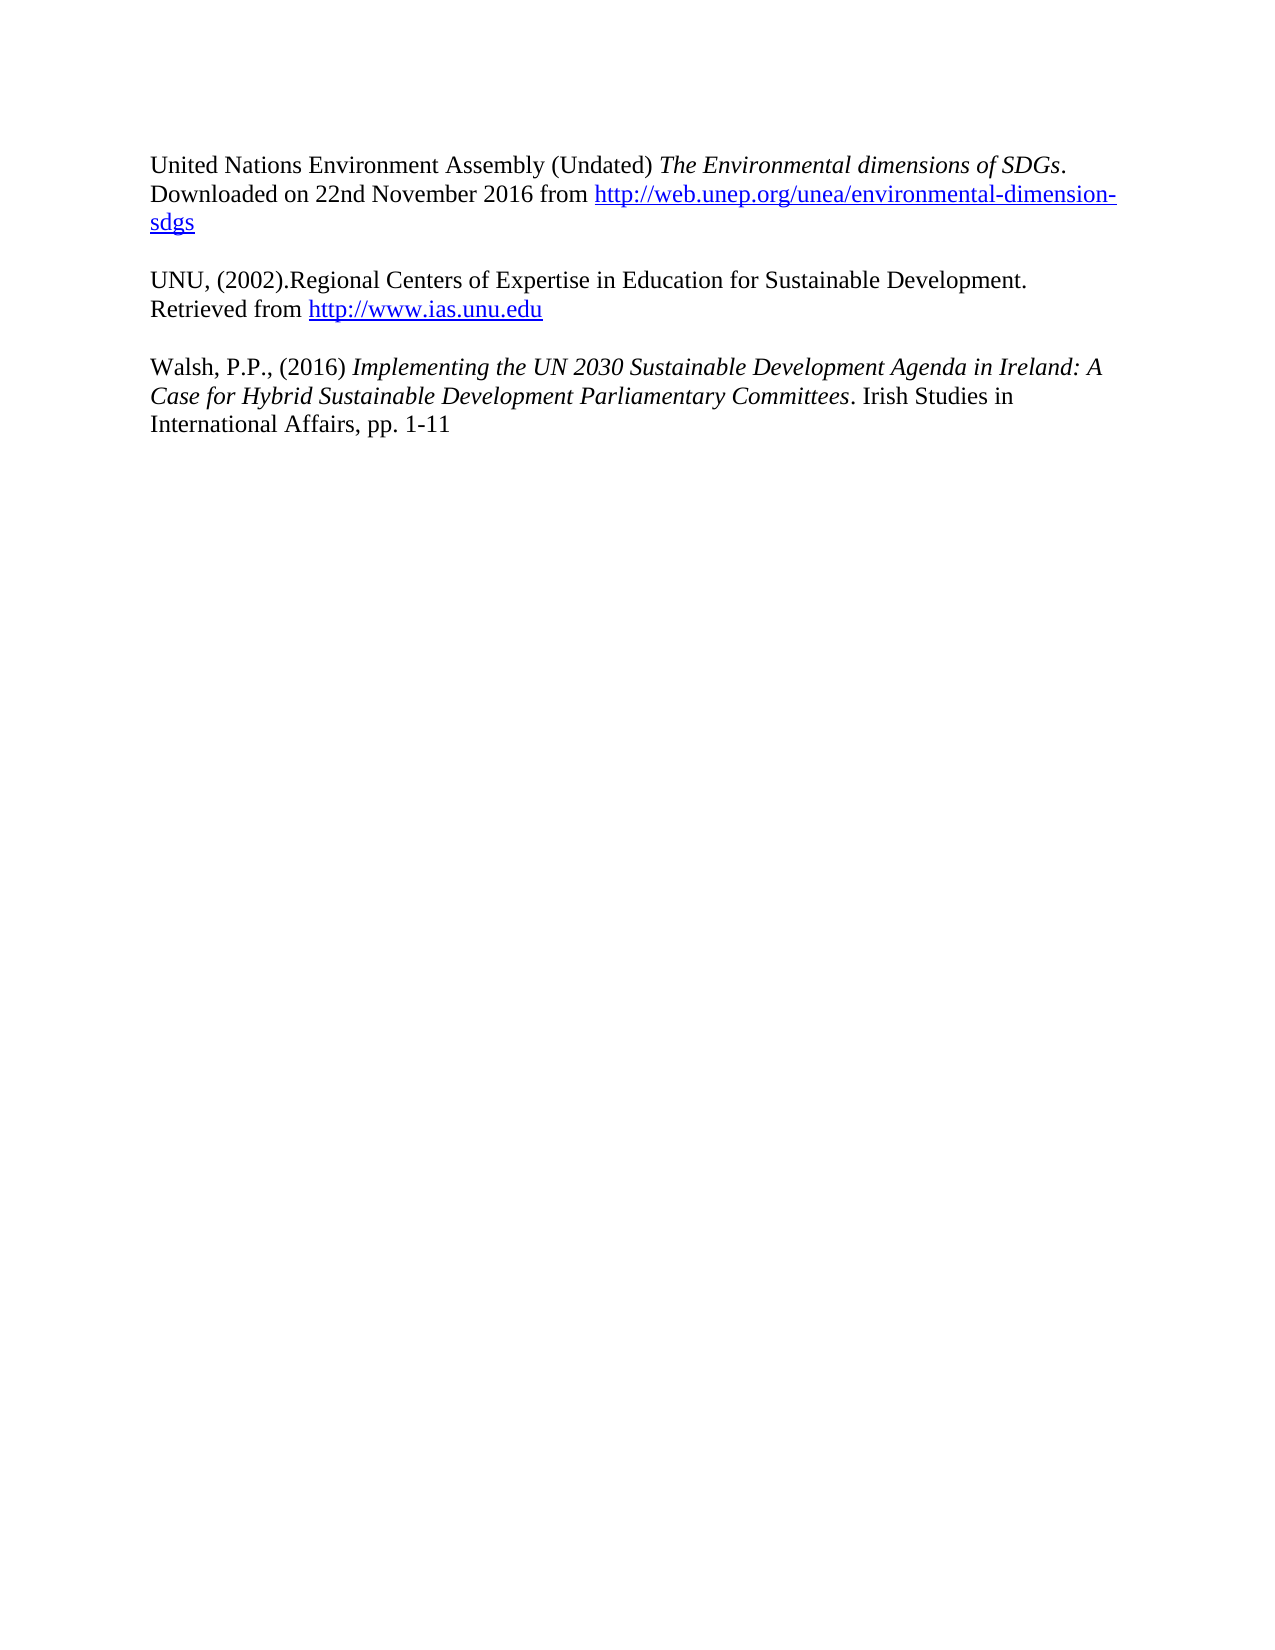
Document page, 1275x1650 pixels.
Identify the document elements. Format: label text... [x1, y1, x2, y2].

text UNU, (2002).Regional Centers of Expertise in Education for Sustainable Development. Retrieved from http://www.ias.unu.edu [150, 265, 1125, 323]
text Walsh, P.P., (2016) Implementing the UN 2030 Sustainable Development Agenda in Ireland: A Case for Hybrid Sustainable Development Parliamentary Committees. Irish Studies in International Affairs, pp. 1-11 [150, 352, 1125, 438]
text United Nations Environment Assembly (Undated) The Environmental dimensions of SDGs. Downloaded on 22nd November 2016 from http://web.unep.org/unea/environmental-dimension-sdgs [150, 150, 1125, 236]
